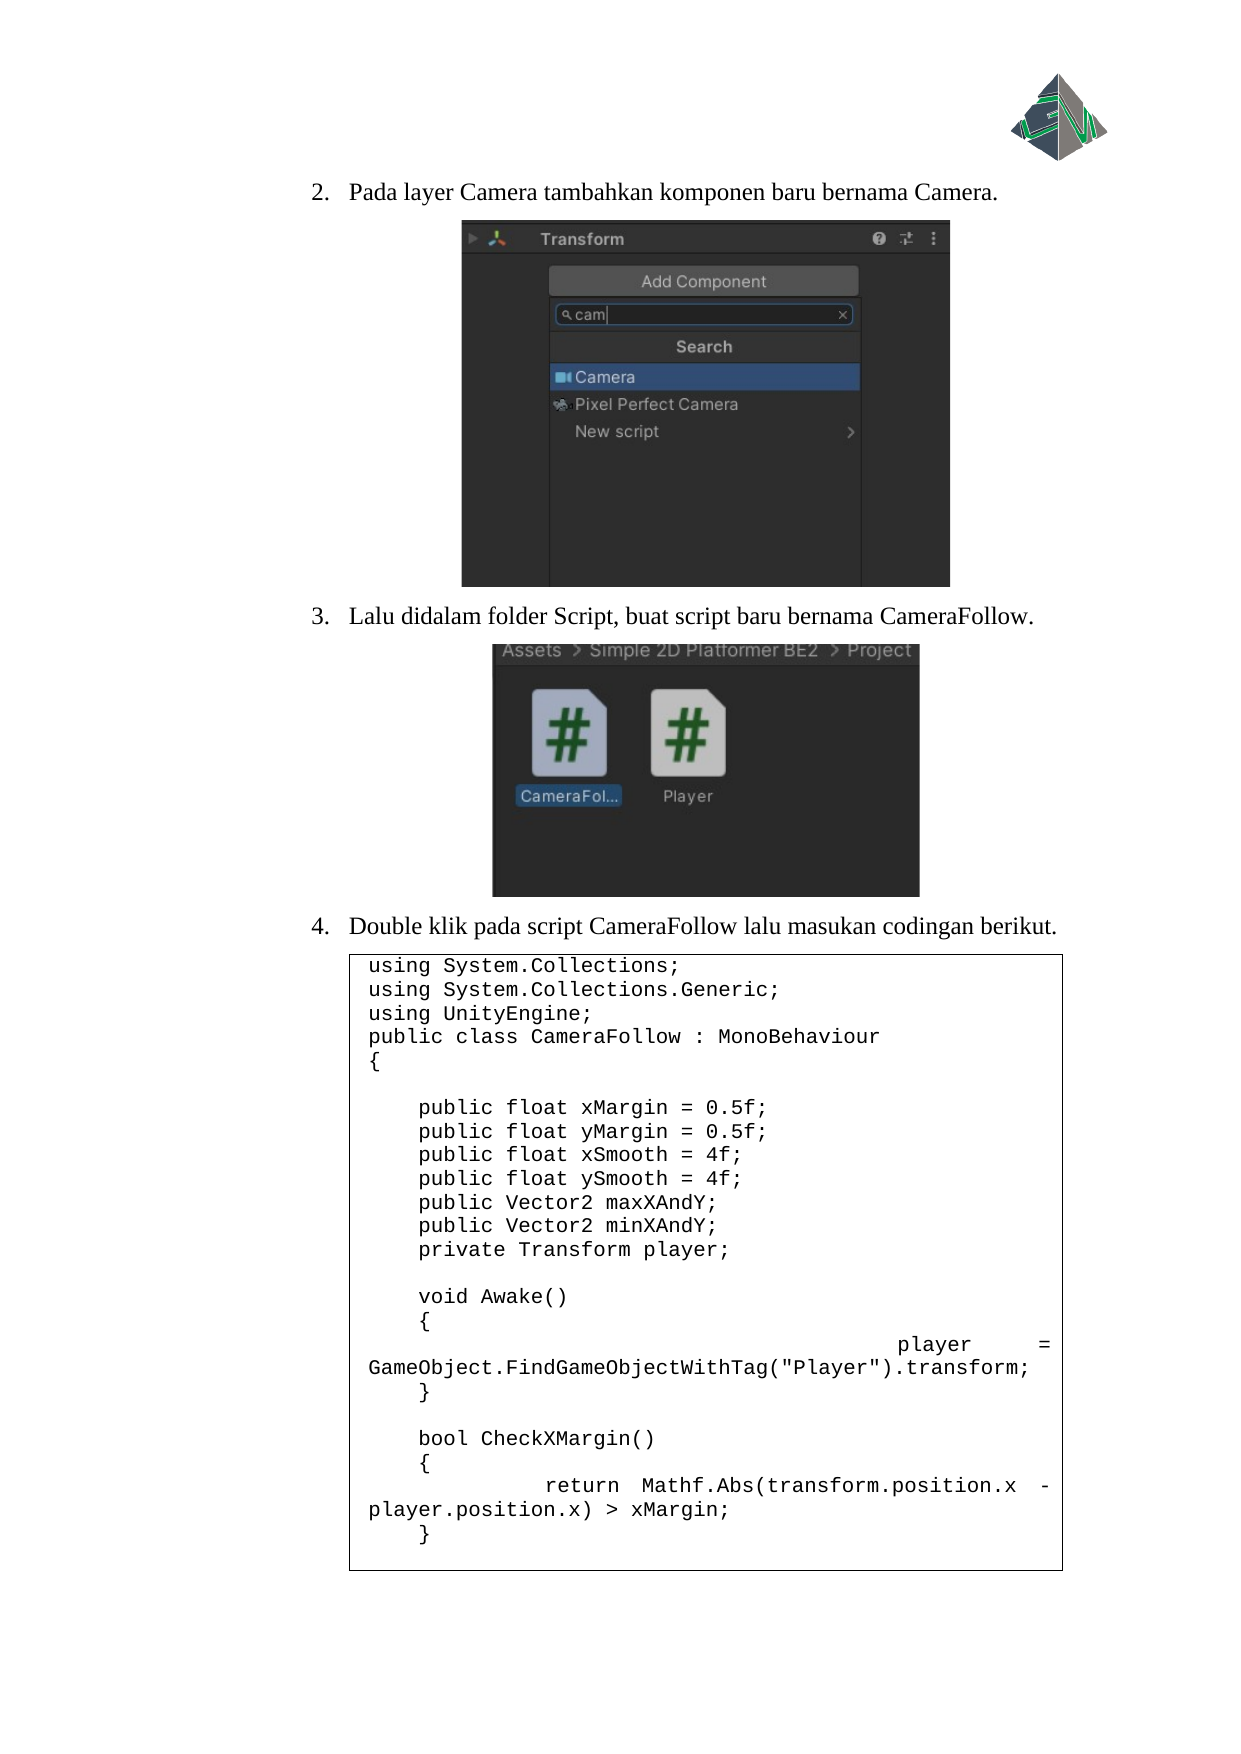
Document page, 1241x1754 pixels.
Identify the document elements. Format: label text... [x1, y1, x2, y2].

list Pada layer Camera tambahkan komponen baru bernama Camera. [311, 177, 1063, 206]
picture [461, 220, 951, 587]
picture [1010, 73, 1108, 161]
picture [492, 644, 920, 897]
list Double klik pada script CameraFollow lalu masukan codingan berikut. [311, 911, 1063, 940]
list Lalu didalam folder Script, buat script baru bernama CameraFollow. [311, 601, 1063, 630]
